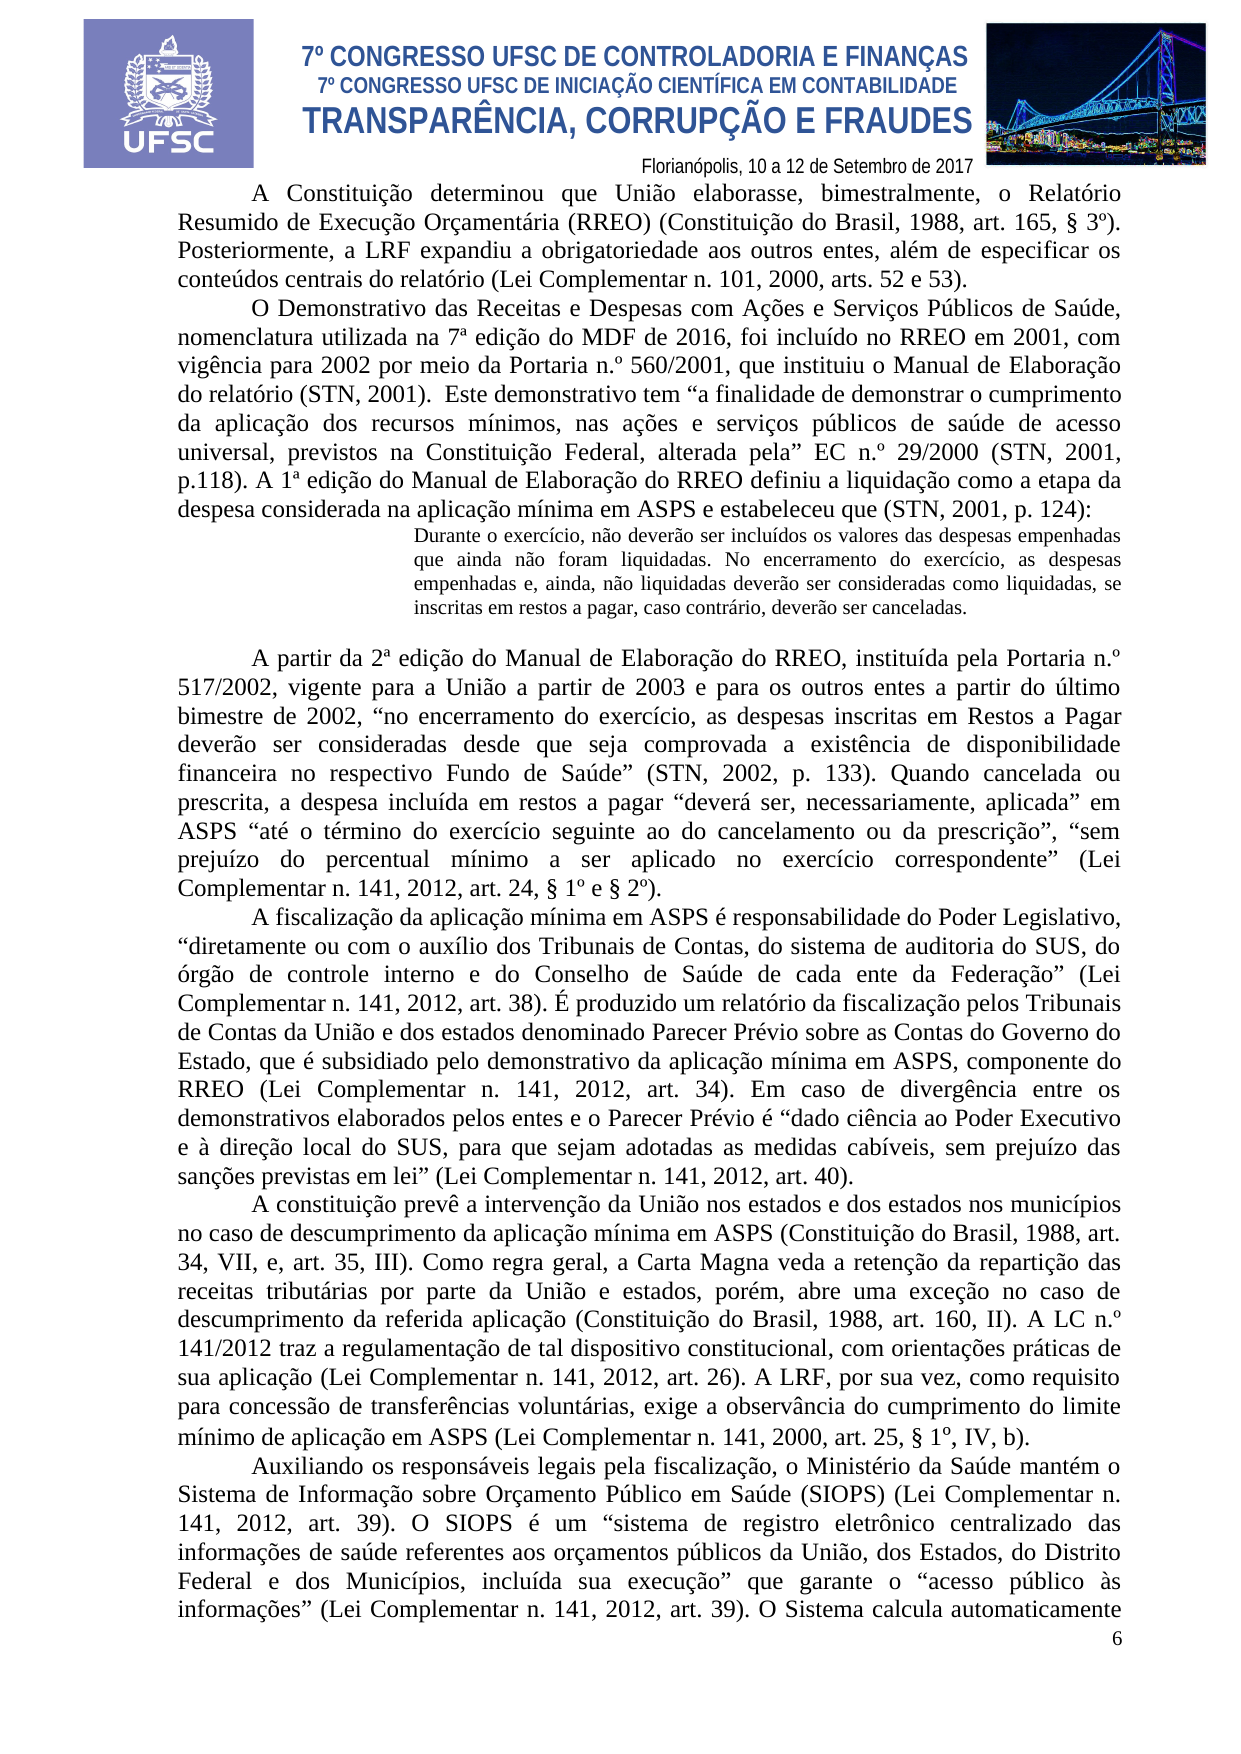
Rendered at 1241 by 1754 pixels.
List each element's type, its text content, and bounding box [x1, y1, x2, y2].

text A Constituição determinou que União elaborasse, bimestralmente, o Relatório Resumido de Execução Orçamentária (RREO) (Constituição do Brasil, 1988, art. 165, § 3º). Posteriormente, a LRF expandiu a obrigatoriedade aos outros entes, além de especificar os conteúdos centrais do relatório (Lei Complementar n. 101, 2000, arts. 52 e 53). [177, 178, 1122, 293]
text A constituição prevê a intervenção da União nos estados e dos estados nos municípios no caso de descumprimento da aplicação mínima em ASPS (Constituição do Brasil, 1988, art. 34, VII, e, art. 35, III). Como regra geral, a Carta Magna veda a retenção da repartição das receitas tributárias por parte da União e estados, porém, abre uma exceção no caso de descumprimento da referida aplicação (Constituição do Brasil, 1988, art. 160, II). A LC n.º 141/2012 traz a regulamentação de tal dispositivo constitucional, com orientações práticas de sua aplicação (Lei Complementar n. 141, 2012, art. 26). A LRF, por sua vez, como requisito para concessão de transferências voluntárias, exige a observância do cumprimento do limite mínimo de aplicação em ASPS (Lei Complementar n. 141, 2000, art. 25, § 1º, IV, b). [177, 1189, 1122, 1451]
picture [83, 19, 254, 168]
text A partir da 2ª edição do Manual de Elaboração do RREO, instituída pela Portaria n.º 517/2002, vigente para a União a partir de 2003 e para os outros entes a partir do último bimestre de 2002, “no encerramento do exercício, as despesas inscritas em Restos a Pagar deverão ser consideradas desde que seja comprovada a existência de disponibilidade financeira no respectivo Fundo de Saúde” (STN, 2002, p. 133). Quando cancelada ou prescrita, a despesa incluída em restos a pagar “deverá ser, necessariamente, aplicada” em ASPS “até o término do exercício seguinte ao do cancelamento ou da prescrição”, “sem prejuízo do percentual mínimo a ser aplicado no exercício correspondente” (Lei Complementar n. 141, 2012, art. 24, § 1º e § 2º). [177, 643, 1122, 902]
text Durante o exercício, não deverão ser incluídos os valores das despesas empenhadas que ainda não foram liquidadas. No encerramento do exercício, as despesas empenhadas e, ainda, não liquidadas deverão ser consideradas como liquidadas, se inscritas em restos a pagar, caso contrário, deverão ser canceladas. [413, 523, 1122, 619]
text A fiscalização da aplicação mínima em ASPS é responsabilidade do Poder Legislativo, “diretamente ou com o auxílio dos Tribunais de Contas, do sistema de auditoria do SUS, do órgão de controle interno e do Conselho de Saúde de cada ente da Federação” (Lei Complementar n. 141, 2012, art. 38). É produzido um relatório da fiscalização pelos Tribunais de Contas da União e dos estados denominado Parecer Prévio sobre as Contas do Governo do Estado, que é subsidiado pelo demonstrativo da aplicação mínima em ASPS, componente do RREO (Lei Complementar n. 141, 2012, art. 34). Em caso de divergência entre os demonstrativos elaborados pelos entes e o Parecer Prévio é “dado ciência ao Poder Executivo e à direção local do SUS, para que sejam adotadas as medidas cabíveis, sem prejuízo das sanções previstas em lei” (Lei Complementar n. 141, 2012, art. 40). [177, 902, 1122, 1189]
picture [983, 19, 1209, 169]
text O Demonstrativo das Receitas e Despesas com Ações e Serviços Públicos de Saúde, nomenclatura utilizada na 7ª edição do MDF de 2016, foi incluído no RREO em 2001, com vigência para 2002 por meio da Portaria n.º 560/2001, que instituiu o Manual de Elaboração do relatório (STN, 2001). Este demonstrativo tem “a finalidade de demonstrar o cumprimento da aplicação dos recursos mínimos, nas ações e serviços públicos de saúde de acesso universal, previstos na Constituição Federal, alterada pela” EC n.º 29/2000 (STN, 2001, p.118). A 1ª edição do Manual de Elaboração do RREO definiu a liquidação como a etapa da despesa considerada na aplicação mínima em ASPS e estabeleceu que (STN, 2001, p. 124): [177, 293, 1122, 523]
